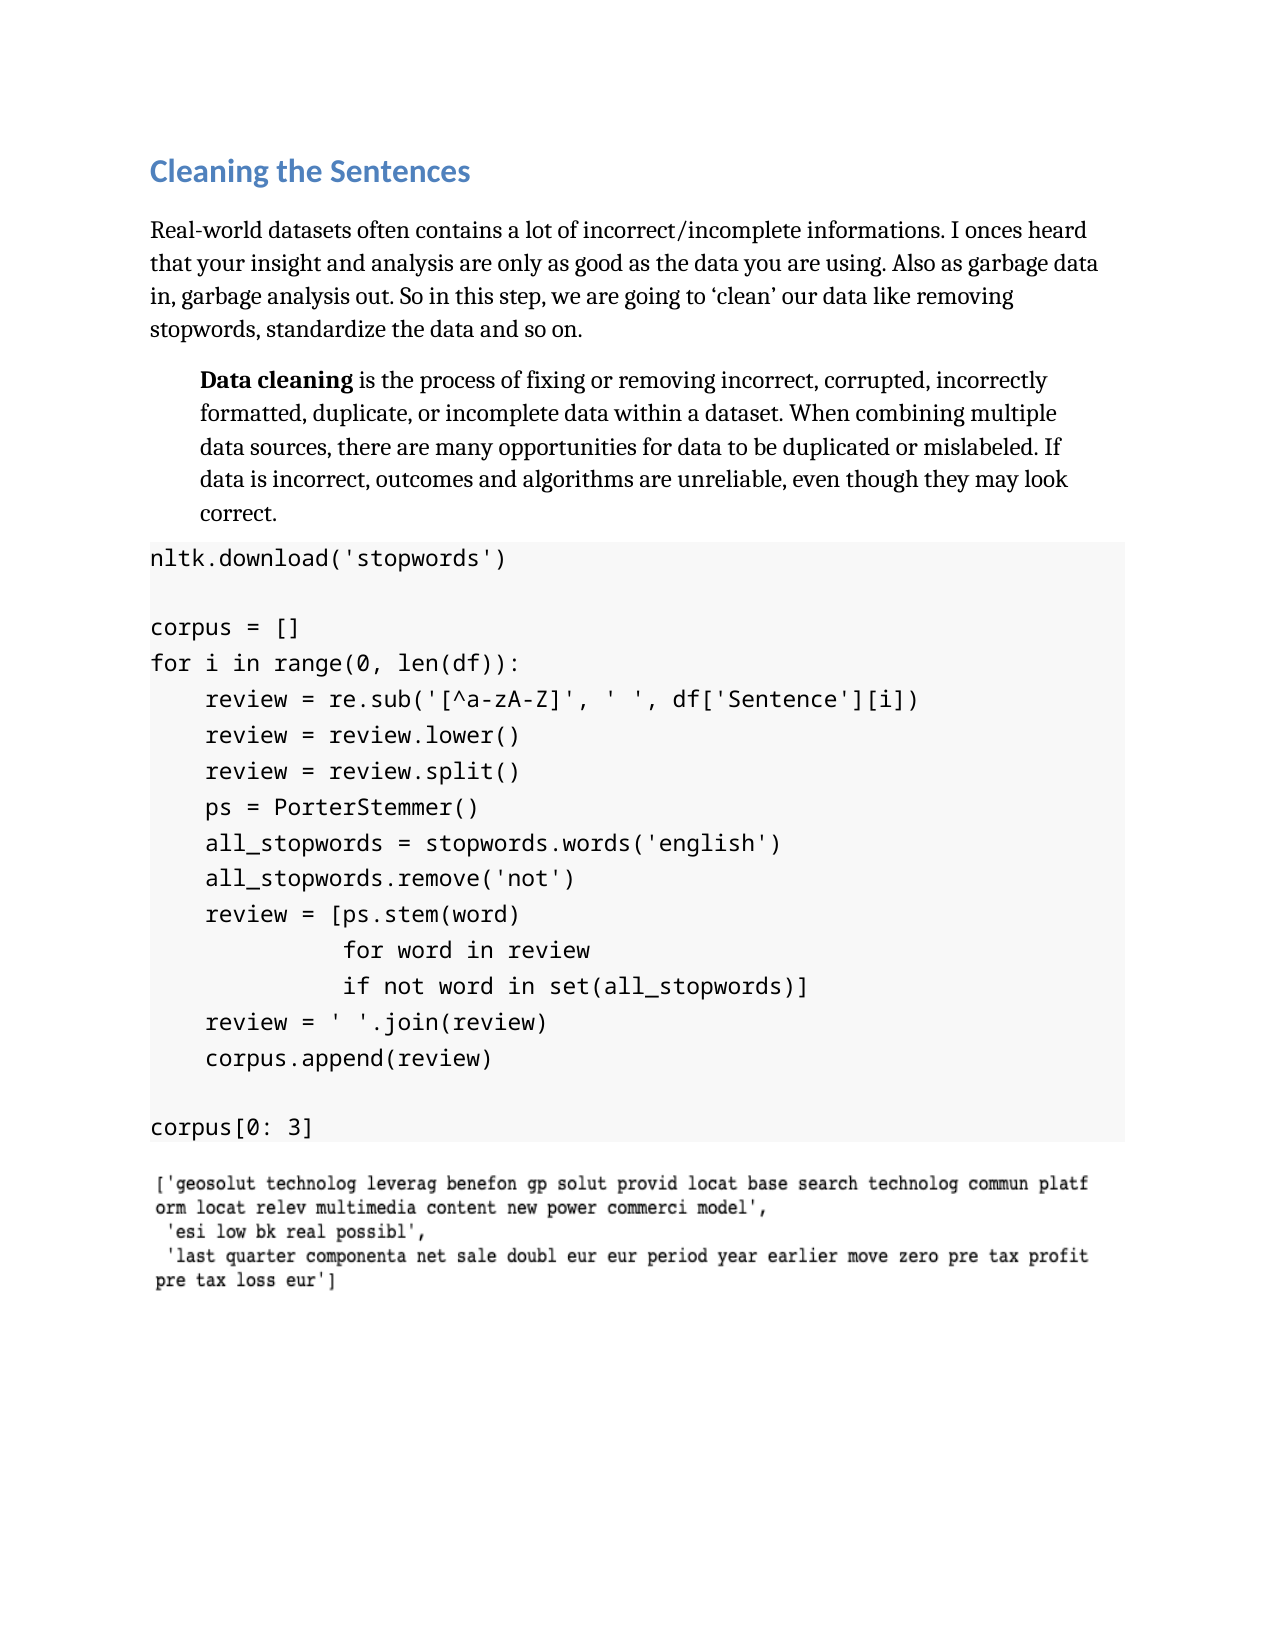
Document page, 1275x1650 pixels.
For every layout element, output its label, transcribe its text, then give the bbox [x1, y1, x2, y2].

text nltk.download('stopwords') corpus = [] for i in range(0, len(df)): review = re.sub('[^a-zA-Z]', ' ', df['Sentence'][i]) review = review.lower() review = review.split() ps = PorterStemmer() all_stopwords = stopwords.words('english') all_stopwords.remove('not') review = [ps.stem(word) for word in review if not word in set(all_stopwords)] review = ' '.join(review) corpus.append(review) corpus[0: 3] [150, 542, 1125, 1142]
text Real-world datasets often contains a lot of incorrect/incomplete informations. I onces heard that your insight and analysis are only as good as the data you are using. Also as garbage data in, garbage analysis out. So in this step, we are going to ‘clean’ our data like removing stopwords, standardize the data and so on. [150, 216, 1125, 343]
text Data cleaning is the process of fixing or removing incorrect, corrupted, incorrectly formatted, duplicate, or incomplete data within a dataset. When combining multiple data sources, there are many opportunities for data to be duplicated or mislabeled. If data is incorrect, outcomes and algorithms are unreliable, even though they may look correct. [200, 366, 1075, 527]
picture [150, 1167, 1108, 1302]
subtitle Cleaning the Sentences [150, 150, 1125, 191]
